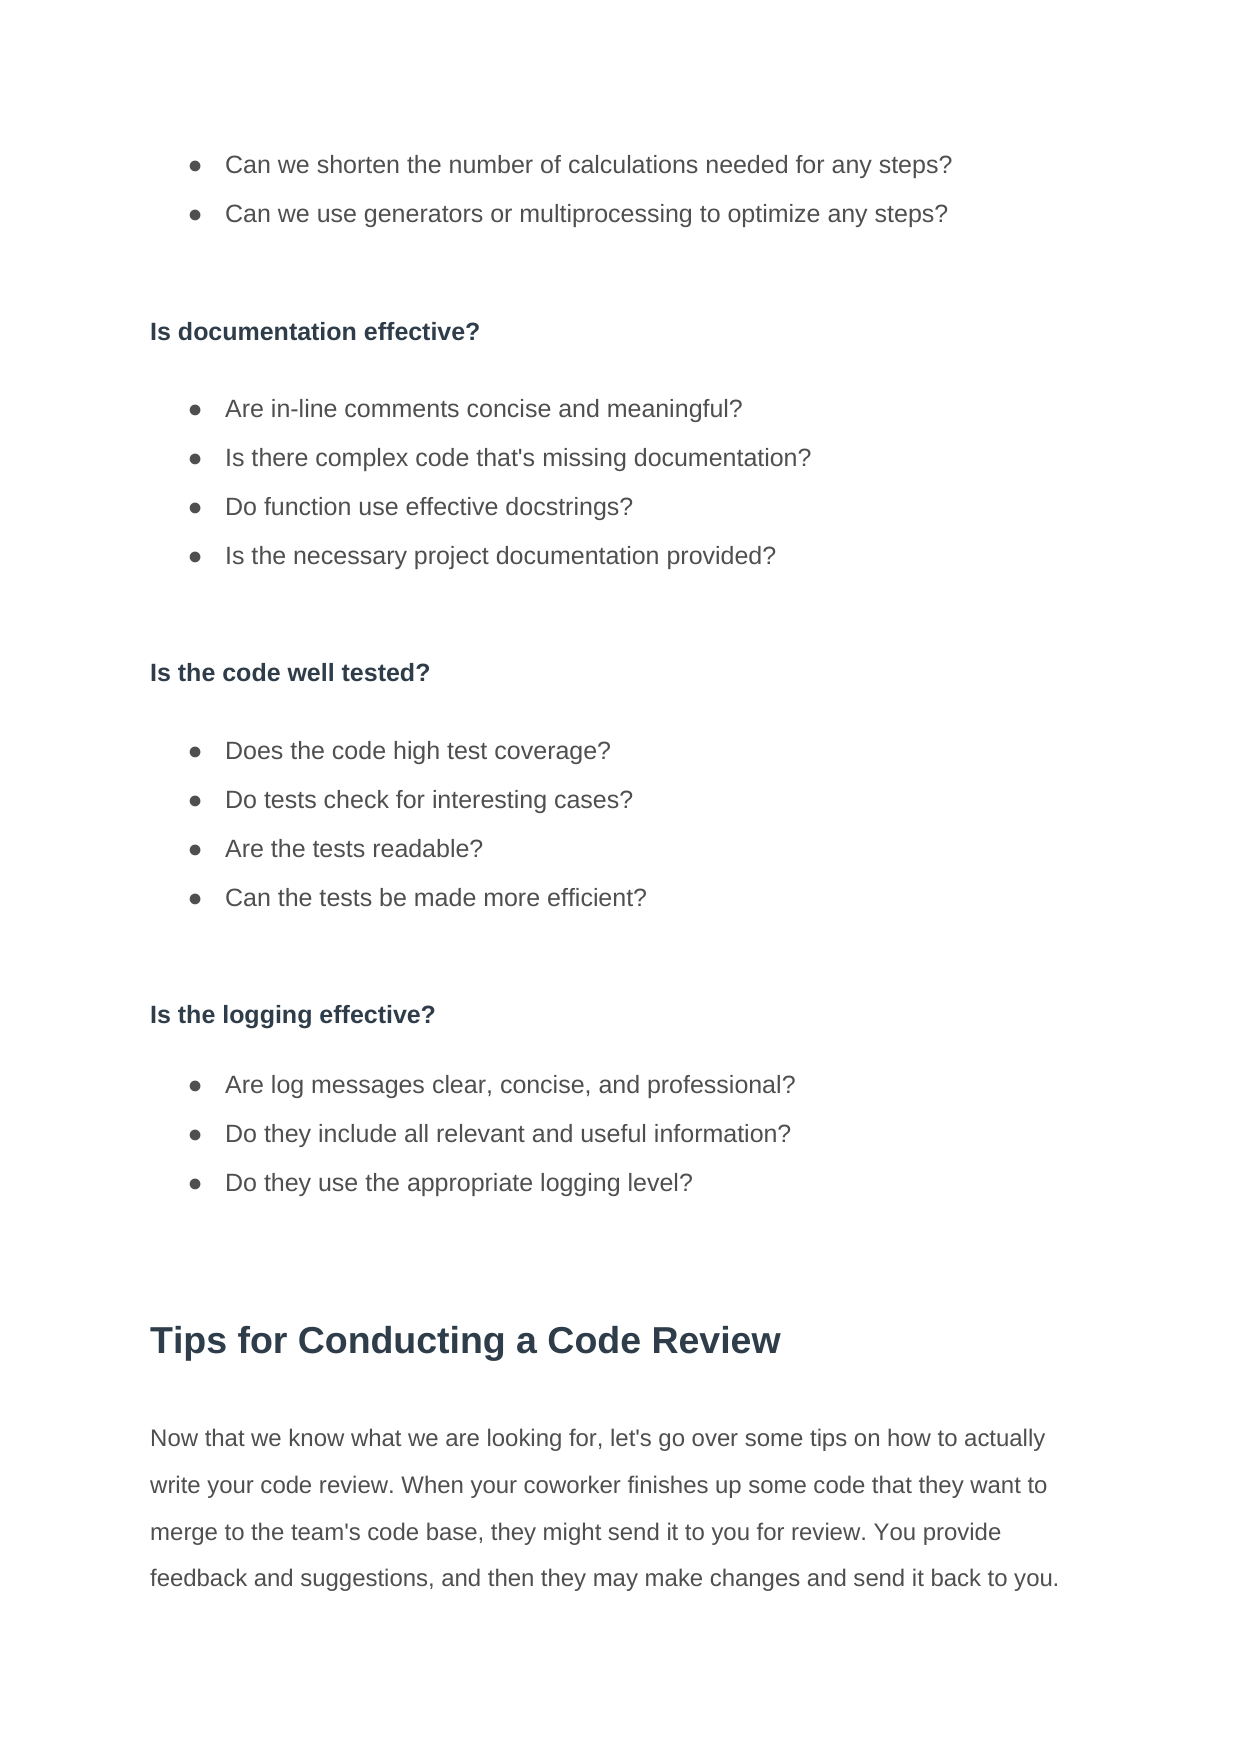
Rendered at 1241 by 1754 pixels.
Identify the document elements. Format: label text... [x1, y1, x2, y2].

list Does the code high test coverage? [187, 736, 1090, 765]
subtitle Tips for Conducting a Code Review [150, 1318, 1090, 1362]
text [150, 1424, 1090, 1592]
subtitle Is the code well tested? [150, 658, 1090, 687]
subtitle Is the logging effective? [150, 1000, 1090, 1029]
list Are in-line comments concise and meaningful? [187, 394, 1090, 423]
list Do function use effective docstrings? [187, 492, 1090, 521]
list Do they use the appropriate logging level? [187, 1168, 1090, 1196]
list Are log messages clear, concise, and professional? [187, 1070, 1090, 1099]
subtitle Is documentation effective? [150, 316, 1090, 345]
list Can the tests be made more efficient? [187, 883, 1090, 912]
list Do they include all relevant and useful information? [187, 1119, 1090, 1147]
list Is the necessary project documentation provided? [187, 541, 1090, 569]
list Do tests check for interesting cases? [187, 785, 1090, 814]
list Can we use generators or multiprocessing to optimize any steps? [187, 199, 1090, 228]
list Is there complex code that's missing documentation? [187, 443, 1090, 472]
list Are the tests readable? [187, 834, 1090, 863]
list Can we shorten the number of calculations needed for any steps? [187, 150, 1090, 179]
